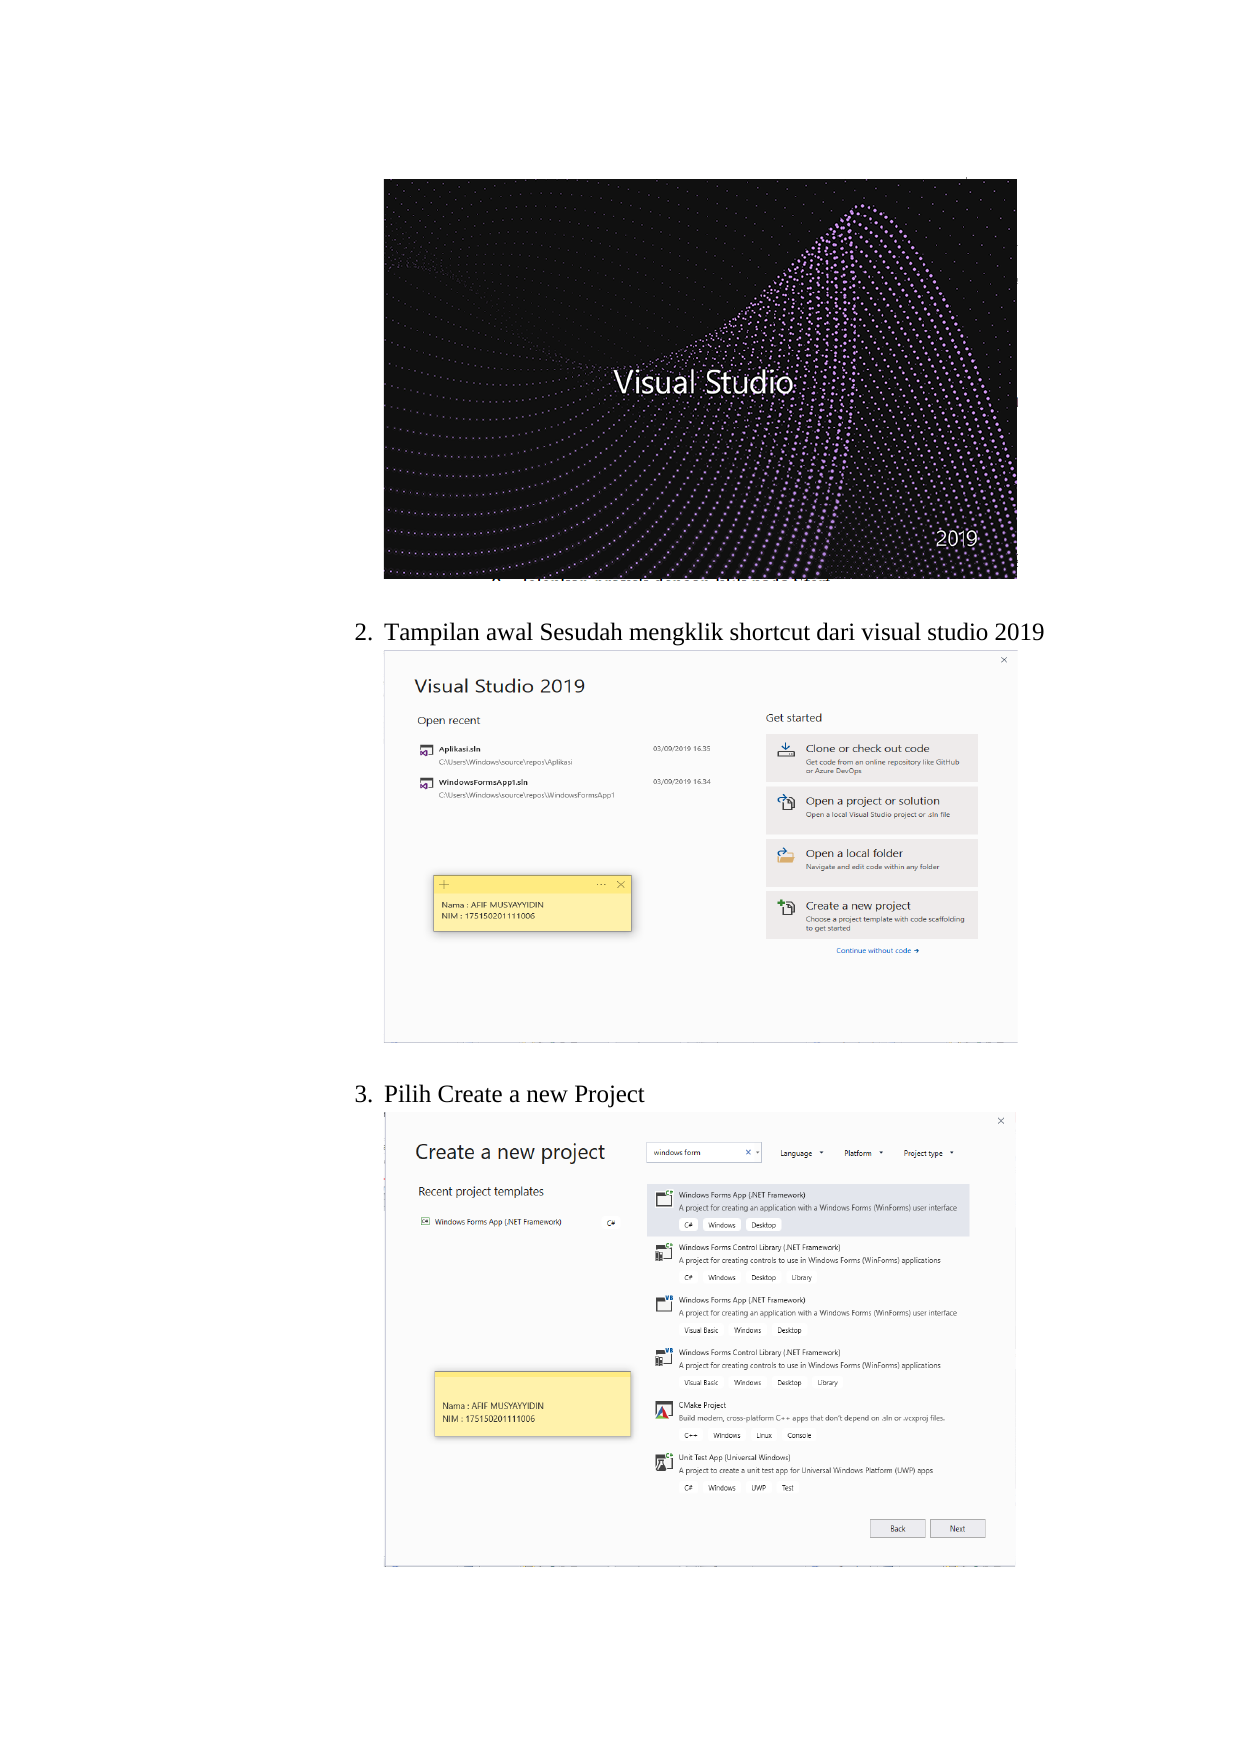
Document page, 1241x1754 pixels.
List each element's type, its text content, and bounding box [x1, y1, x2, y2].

picture [383, 1112, 1016, 1567]
list Pilih Create a new Project [354, 1079, 1063, 1108]
picture [383, 650, 1018, 1043]
picture [383, 177, 1018, 581]
list Tampilan awal Sesudah mengklik shortcut dari visual studio 2019 [354, 617, 1063, 646]
